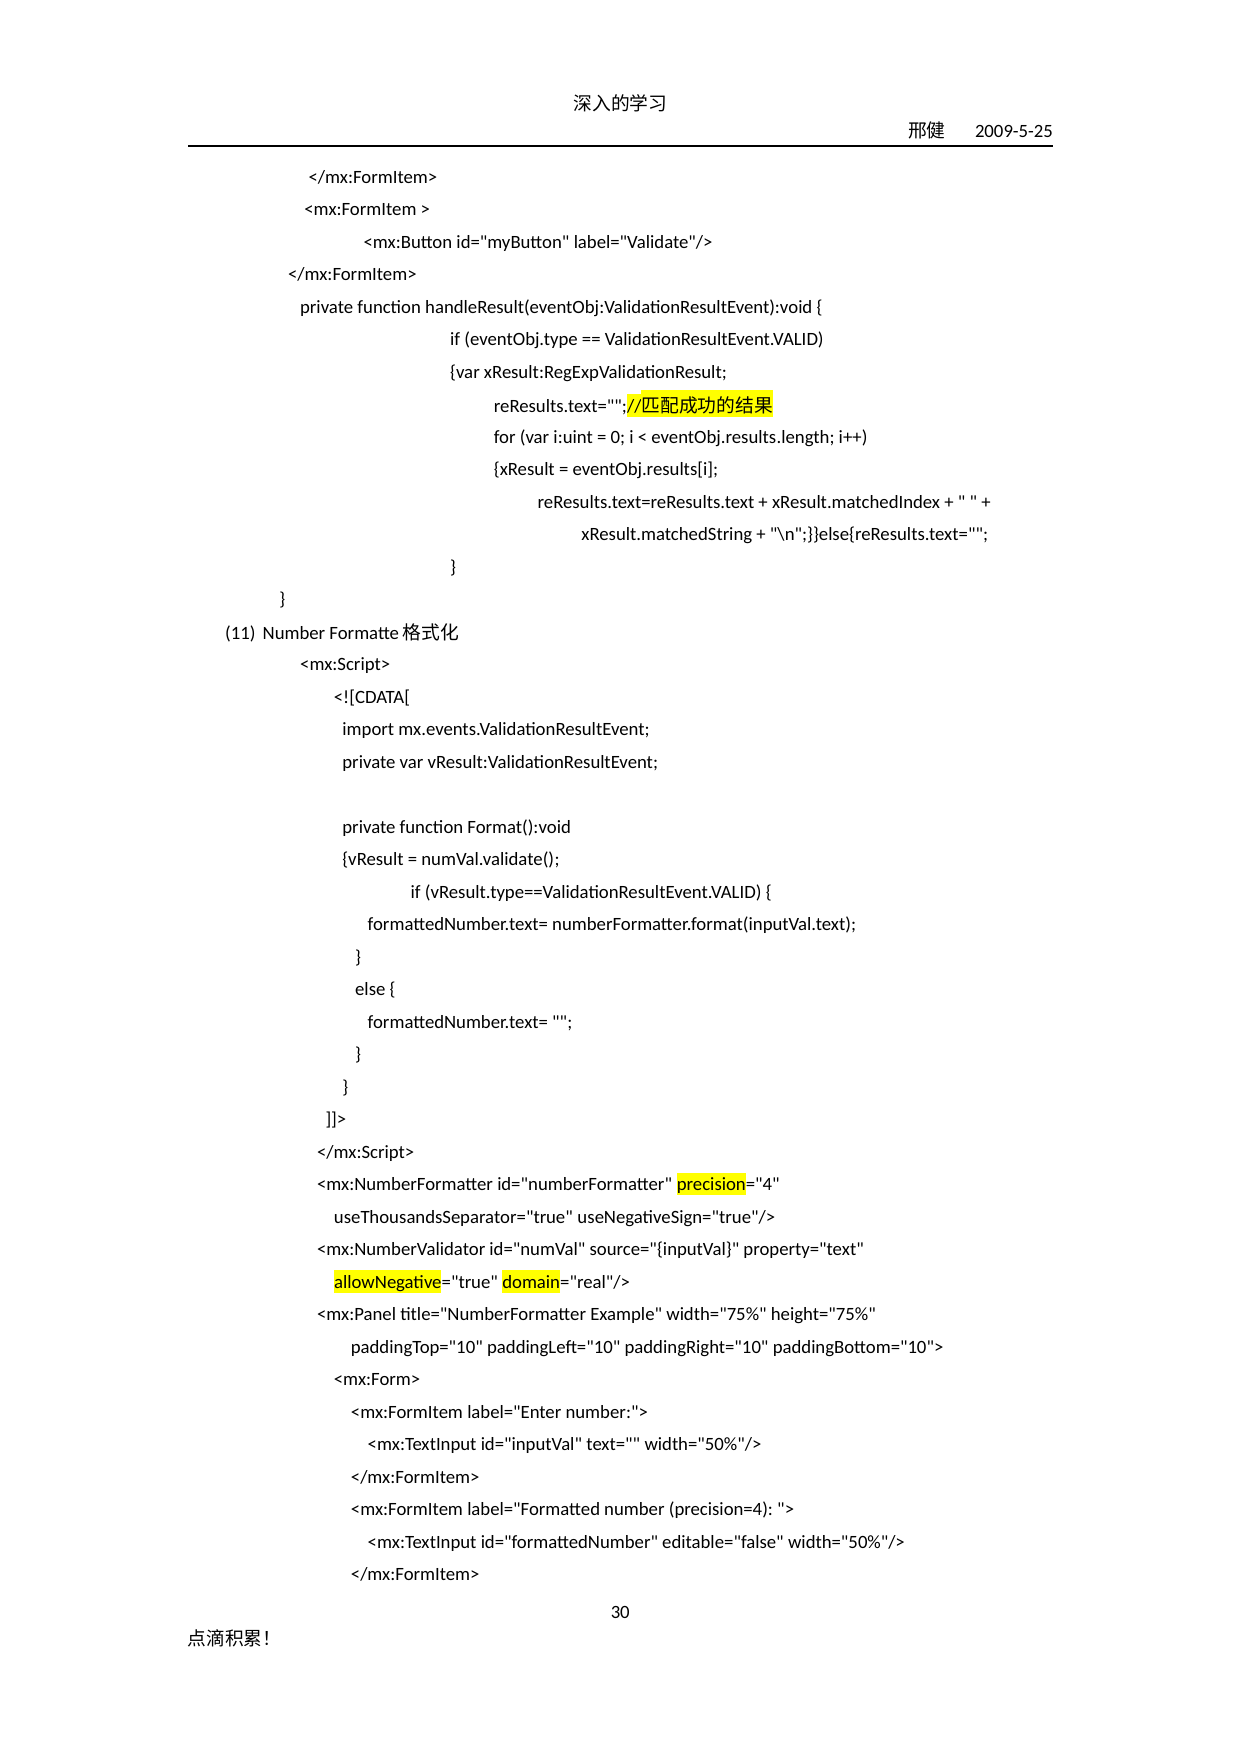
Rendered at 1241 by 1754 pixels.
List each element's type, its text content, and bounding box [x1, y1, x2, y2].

list } [262, 1070, 1053, 1103]
list else { [262, 973, 1053, 1005]
list if (vResult.type==ValidationResultEvent.VALID) { [262, 875, 1053, 908]
list allowNegative="true" domain="real"/> [262, 1265, 1053, 1298]
list {xResult = eventObj.results[i]; [262, 453, 1053, 485]
list <mx:NumberFormatter id="numberFormatter" precision="4" [262, 1168, 1053, 1200]
list } [262, 940, 1053, 973]
list </mx:FormItem> [262, 1558, 1053, 1590]
list <mx:FormItem label="Formatted number (precision=4): "> [262, 1493, 1053, 1525]
list <mx:TextInput id="inputVal" text="" width="50%"/> [262, 1428, 1053, 1460]
list </mx:FormItem> [262, 258, 1053, 290]
list private function Format():void [262, 810, 1053, 843]
list <mx:Panel title="NumberFormatter Example" width="75%" height="75%" [262, 1298, 1053, 1330]
list {var xResult:RegExpValidationResult; [262, 355, 1053, 388]
list reResults.text=reResults.text + xResult.matchedIndex + " " + [262, 485, 1053, 518]
list </mx:FormItem> [262, 1460, 1053, 1493]
list {vResult = numVal.validate(); [262, 843, 1053, 875]
list </mx:Script> [262, 1135, 1053, 1168]
list private function handleResult(eventObj:ValidationResultEvent):void { [262, 290, 1053, 323]
list } [262, 583, 1053, 615]
list <mx:NumberValidator id="numVal" source="{inputVal}" property="text" [262, 1233, 1053, 1265]
list Number Formatte格式化 [225, 615, 1053, 648]
list <mx:Form> [262, 1363, 1053, 1395]
list xResult.matchedString + "\n";}}else{reResults.text=""; [262, 518, 1053, 550]
list import mx.events.ValidationResultEvent; [262, 713, 1053, 745]
list <mx:Script> [262, 648, 1053, 680]
list <![CDATA[ [262, 680, 1053, 713]
list <mx:FormItem label="Enter number:"> [262, 1395, 1053, 1428]
list paddingTop="10" paddingLeft="10" paddingRight="10" paddingBottom="10"> [262, 1330, 1053, 1363]
list } [262, 1038, 1053, 1070]
list for (var i:uint = 0; i < eventObj.results.length; i++) [262, 420, 1053, 453]
list <mx:TextInput id="formattedNumber" editable="false" width="50%"/> [262, 1525, 1053, 1558]
list <mx:FormItem > [262, 193, 1053, 225]
list formattedNumber.text= ""; [262, 1005, 1053, 1038]
list private var vResult:ValidationResultEvent; [262, 745, 1053, 778]
list formattedNumber.text= numberFormatter.format(inputVal.text); [262, 908, 1053, 940]
list </mx:FormItem> [262, 160, 1053, 193]
list <mx:Button id="myButton" label="Validate"/> [262, 225, 1053, 258]
list if (eventObj.type == ValidationResultEvent.VALID) [262, 323, 1053, 355]
list ]]> [262, 1103, 1053, 1135]
list } [262, 550, 1053, 583]
list useThousandsSeparator="true" useNegativeSign="true"/> [262, 1200, 1053, 1233]
list reResults.text="";//匹配成功的结果 [262, 388, 1053, 420]
